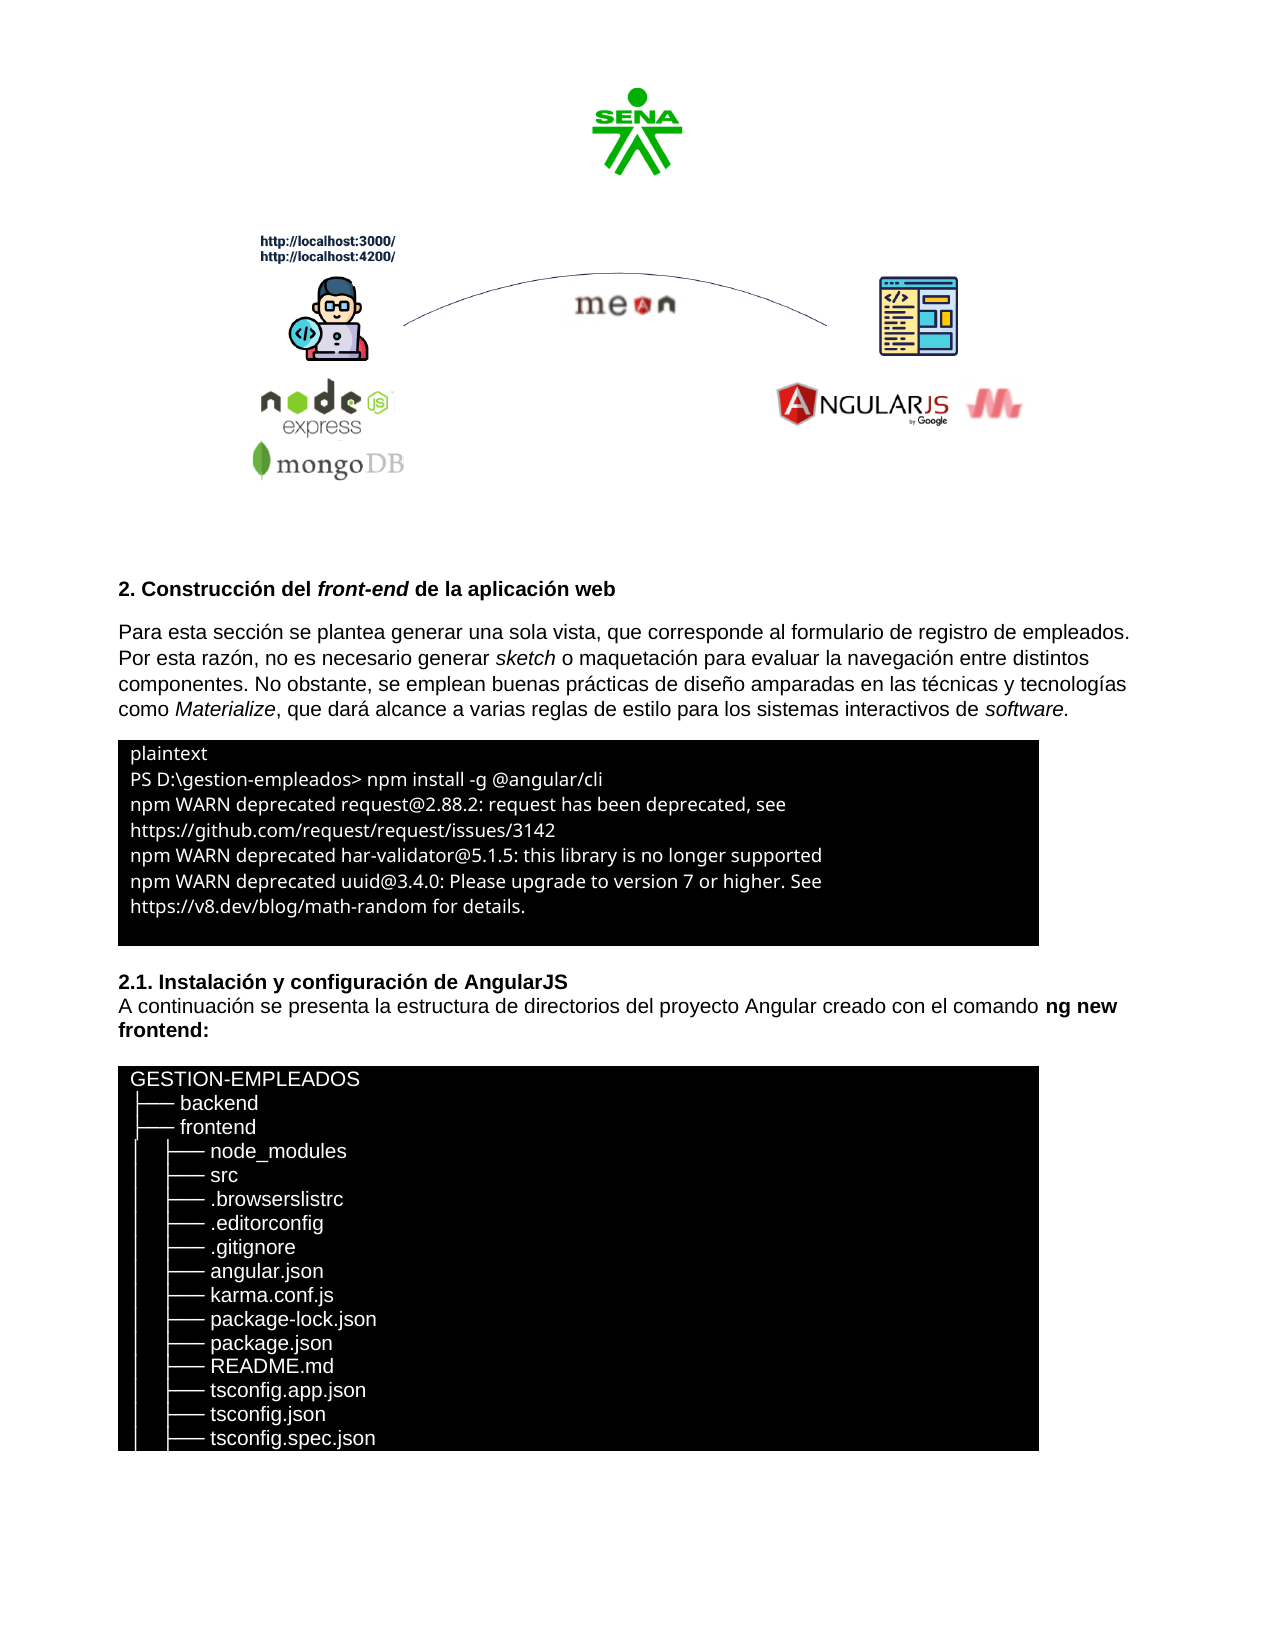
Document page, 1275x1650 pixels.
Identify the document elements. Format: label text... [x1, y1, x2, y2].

text 2. Construcción del front-end de la aplicación web [118, 577, 1157, 601]
picture [592, 87, 683, 176]
table_header plaintext PS D:\gestion-empleados> npm install -g @angular/cli npm WARN deprecated request@2.88.2: request has been deprecated, see https://github.com/request/request/issues/3142 npm WARN deprecated har-validator@5.1.5: this library is no longer supported npm WARN deprecated uuid@3.4.0: Please upgrade to version 7 or higher. See https://v8.dev/blog/math-random for details. [119, 741, 1038, 945]
table_header GESTION-EMPLEADOS ├── backend ├── frontend │ ├── node_modules │ ├── src │ ├── .browserslistrc │ ├── .editorconfig │ ├── .gitignore │ ├── angular.json │ ├── karma.conf.js │ ├── package-lock.json │ ├── package.json │ ├── README.md │ ├── tsconfig.app.json │ ├── tsconfig.json │ ├── tsconfig.spec.json [119, 1067, 1038, 1450]
picture [246, 224, 1029, 487]
text 2.1. Instalación y configuración de AngularJS [118, 970, 1157, 994]
text A continuación se presenta la estructura de directorios del proyecto Angular creado con el comando ng new frontend: [118, 994, 1157, 1042]
text Para esta sección se plantea generar una sola vista, que corresponde al formulario de registro de empleados. Por esta razón, no es necesario generar sketch o maquetación para evaluar la navegación entre distintos componentes. No obstante, se emplean buenas prácticas de diseño amparadas en las técnicas y tecnologías como Materialize, que dará alcance a varias reglas de estilo para los sistemas interactivos de software. [118, 620, 1157, 721]
